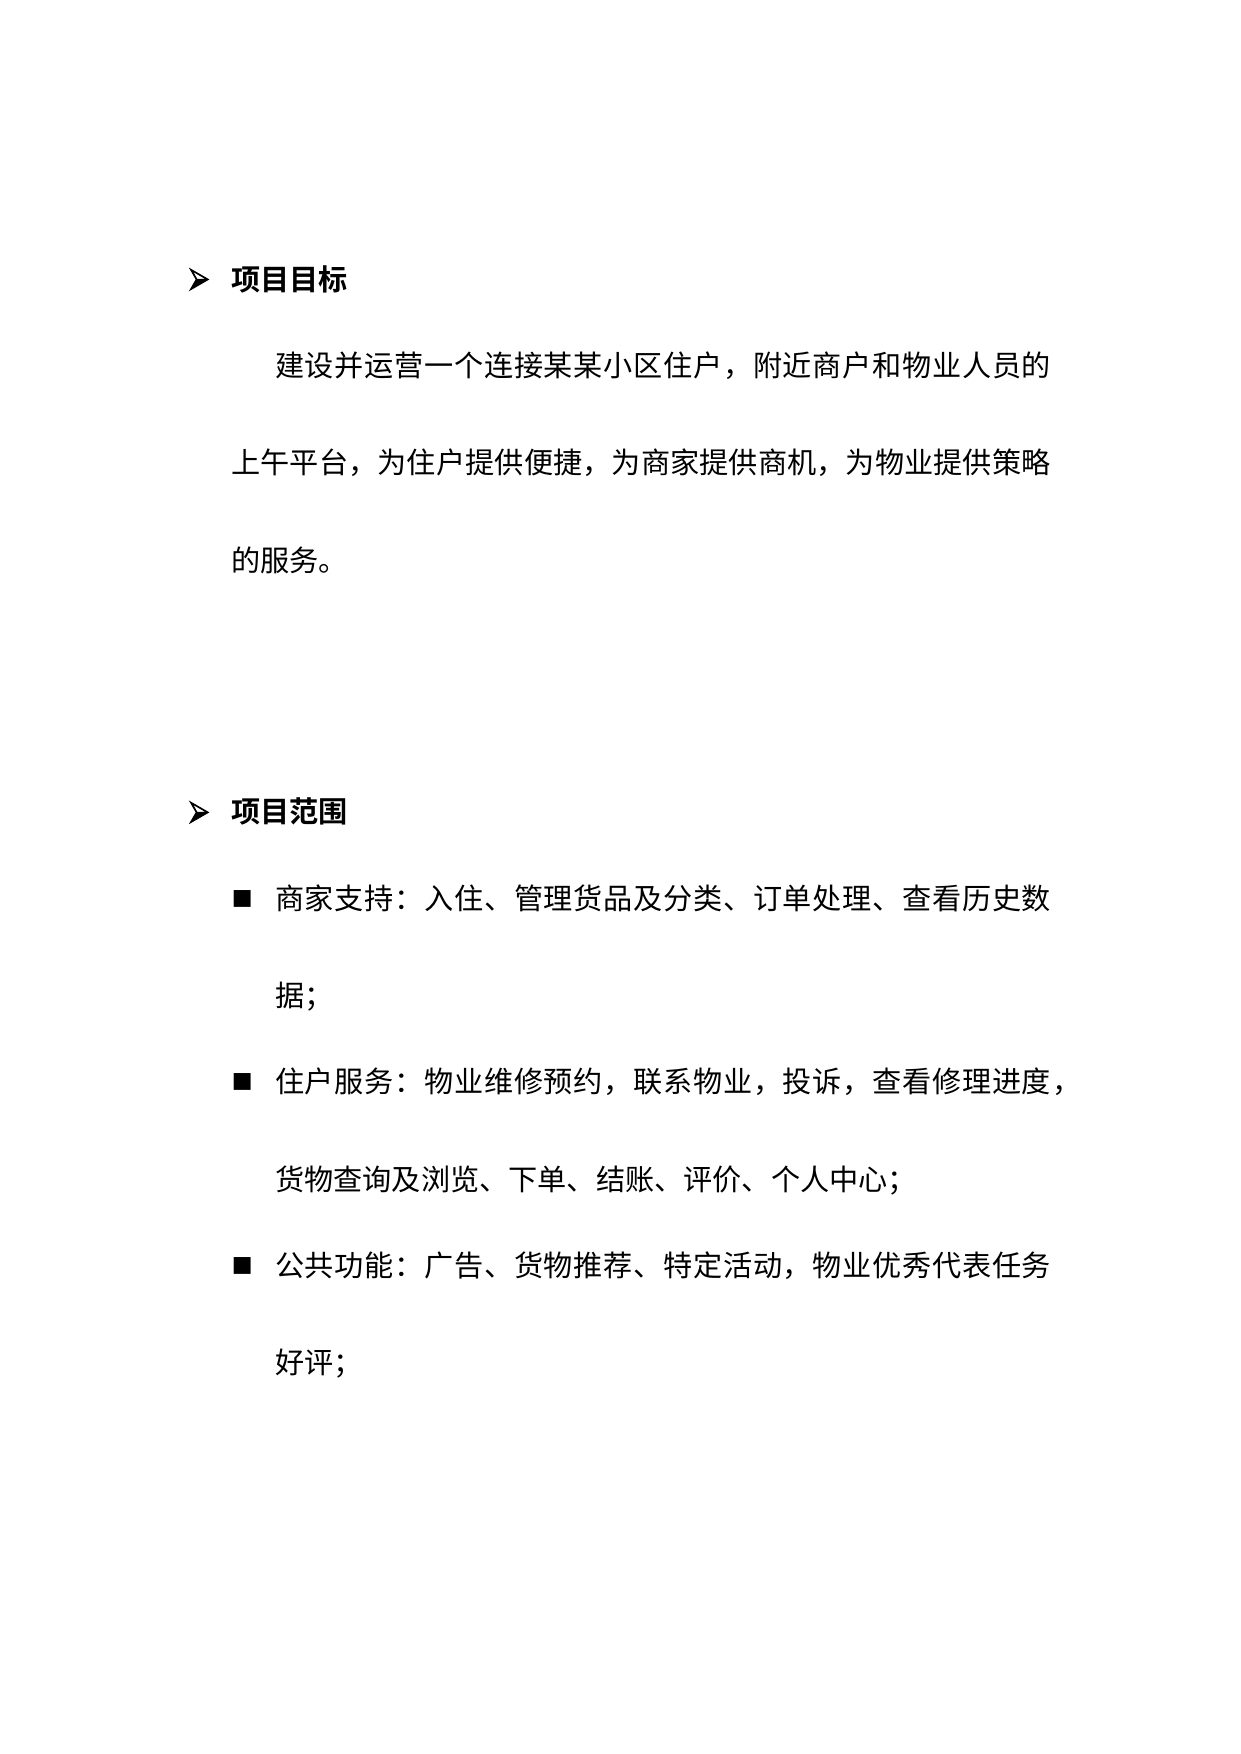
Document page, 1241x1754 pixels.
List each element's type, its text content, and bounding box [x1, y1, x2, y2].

list 项目范围 [187, 778, 1053, 843]
list 商家支持：入住、管理货品及分类、订单处理、查看历史数据； [231, 864, 1053, 1026]
list 住户服务：物业维修预约，联系物业，投诉，查看修理进度，货物查询及浏览、下单、结账、评价、个人中心； [231, 1047, 1053, 1210]
list 公共功能：广告、货物推荐、特定活动，物业优秀代表任务好评； [231, 1231, 1053, 1394]
list 项目目标 [187, 245, 1053, 310]
text 建设并运营一个连接某某小区住户，附近商户和物业人员的上午平台，为住户提供便捷，为商家提供商机，为物业提供策略的服务。 [231, 331, 1053, 591]
